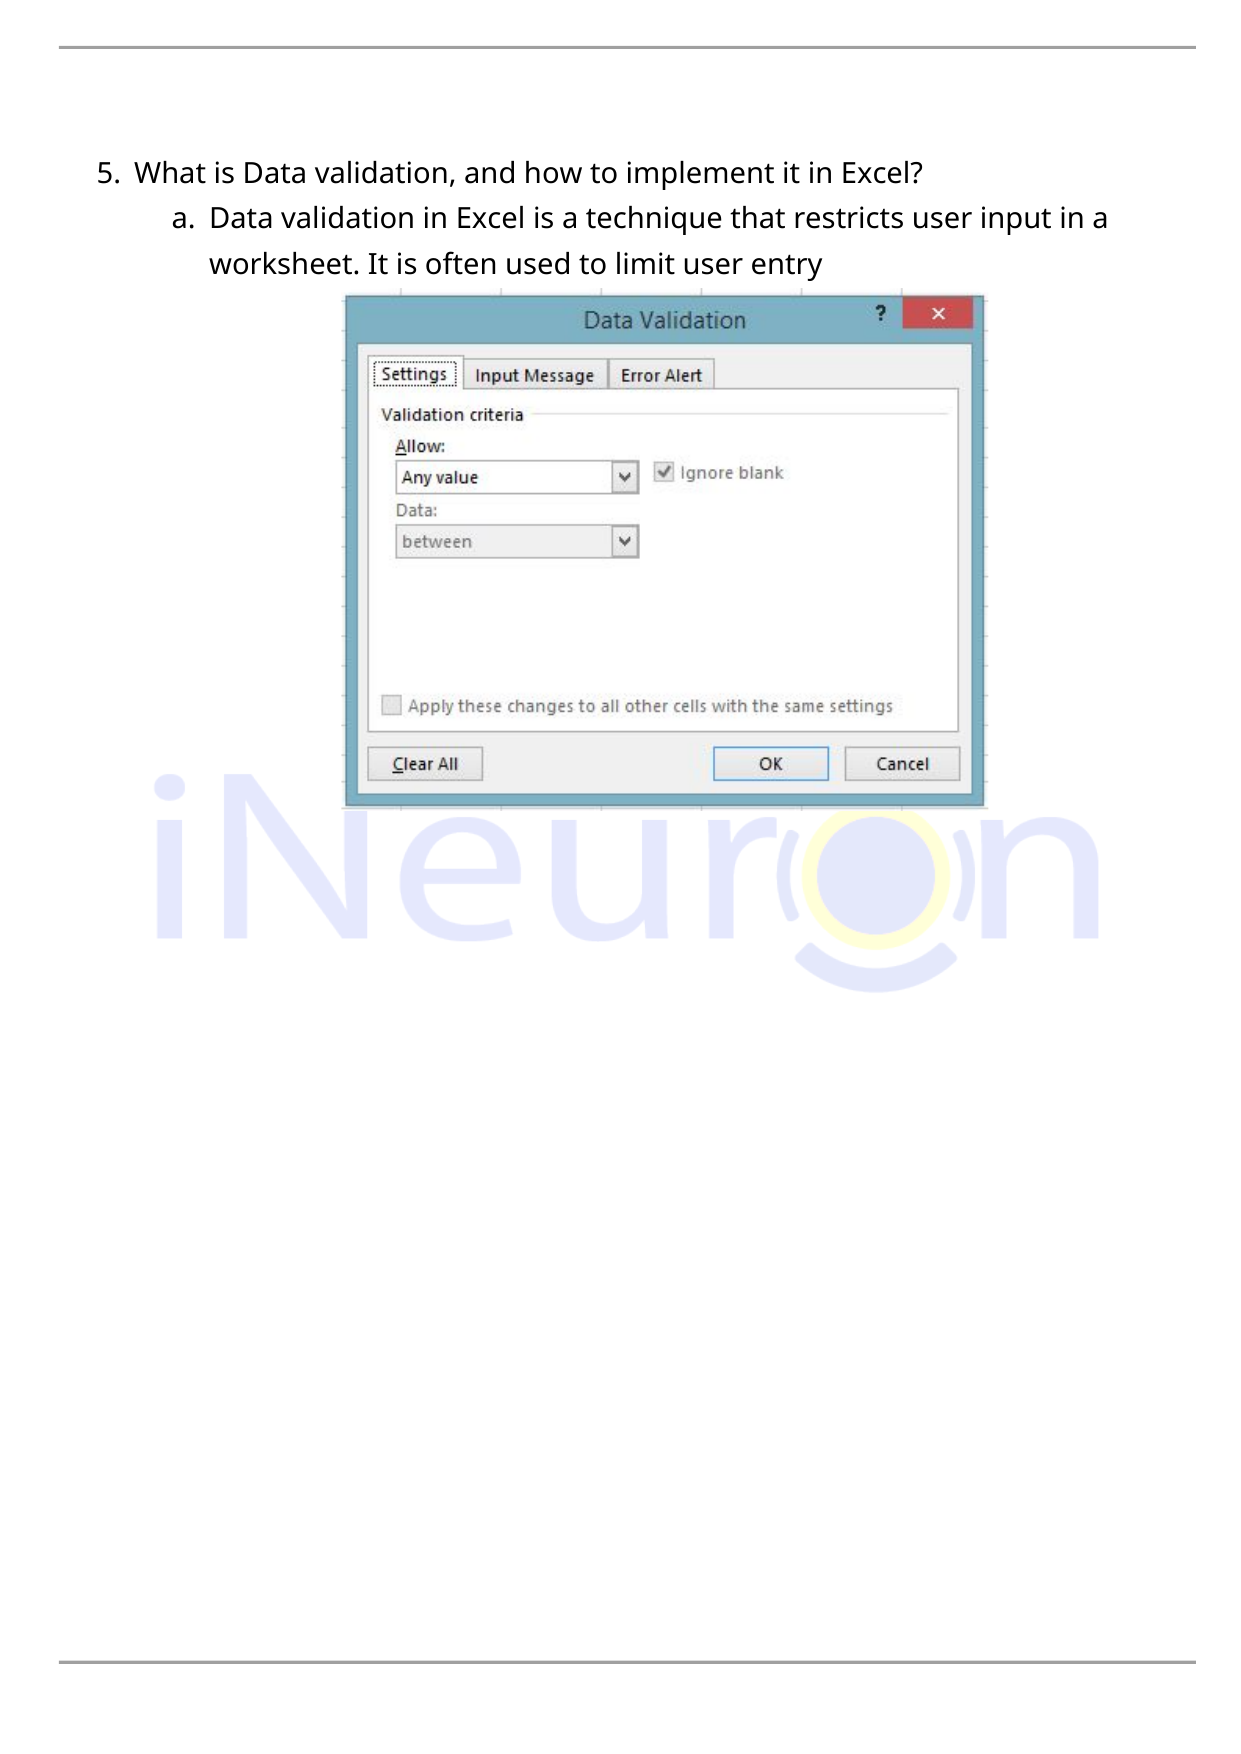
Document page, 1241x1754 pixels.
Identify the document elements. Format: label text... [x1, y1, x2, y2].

list What is Data validation, and how to implement it in Excel? [96, 152, 1196, 192]
picture [341, 288, 989, 811]
list Data validation in Excel is a technique that restricts user input in a worksheet. It is often used to limit user entry [171, 197, 1196, 283]
